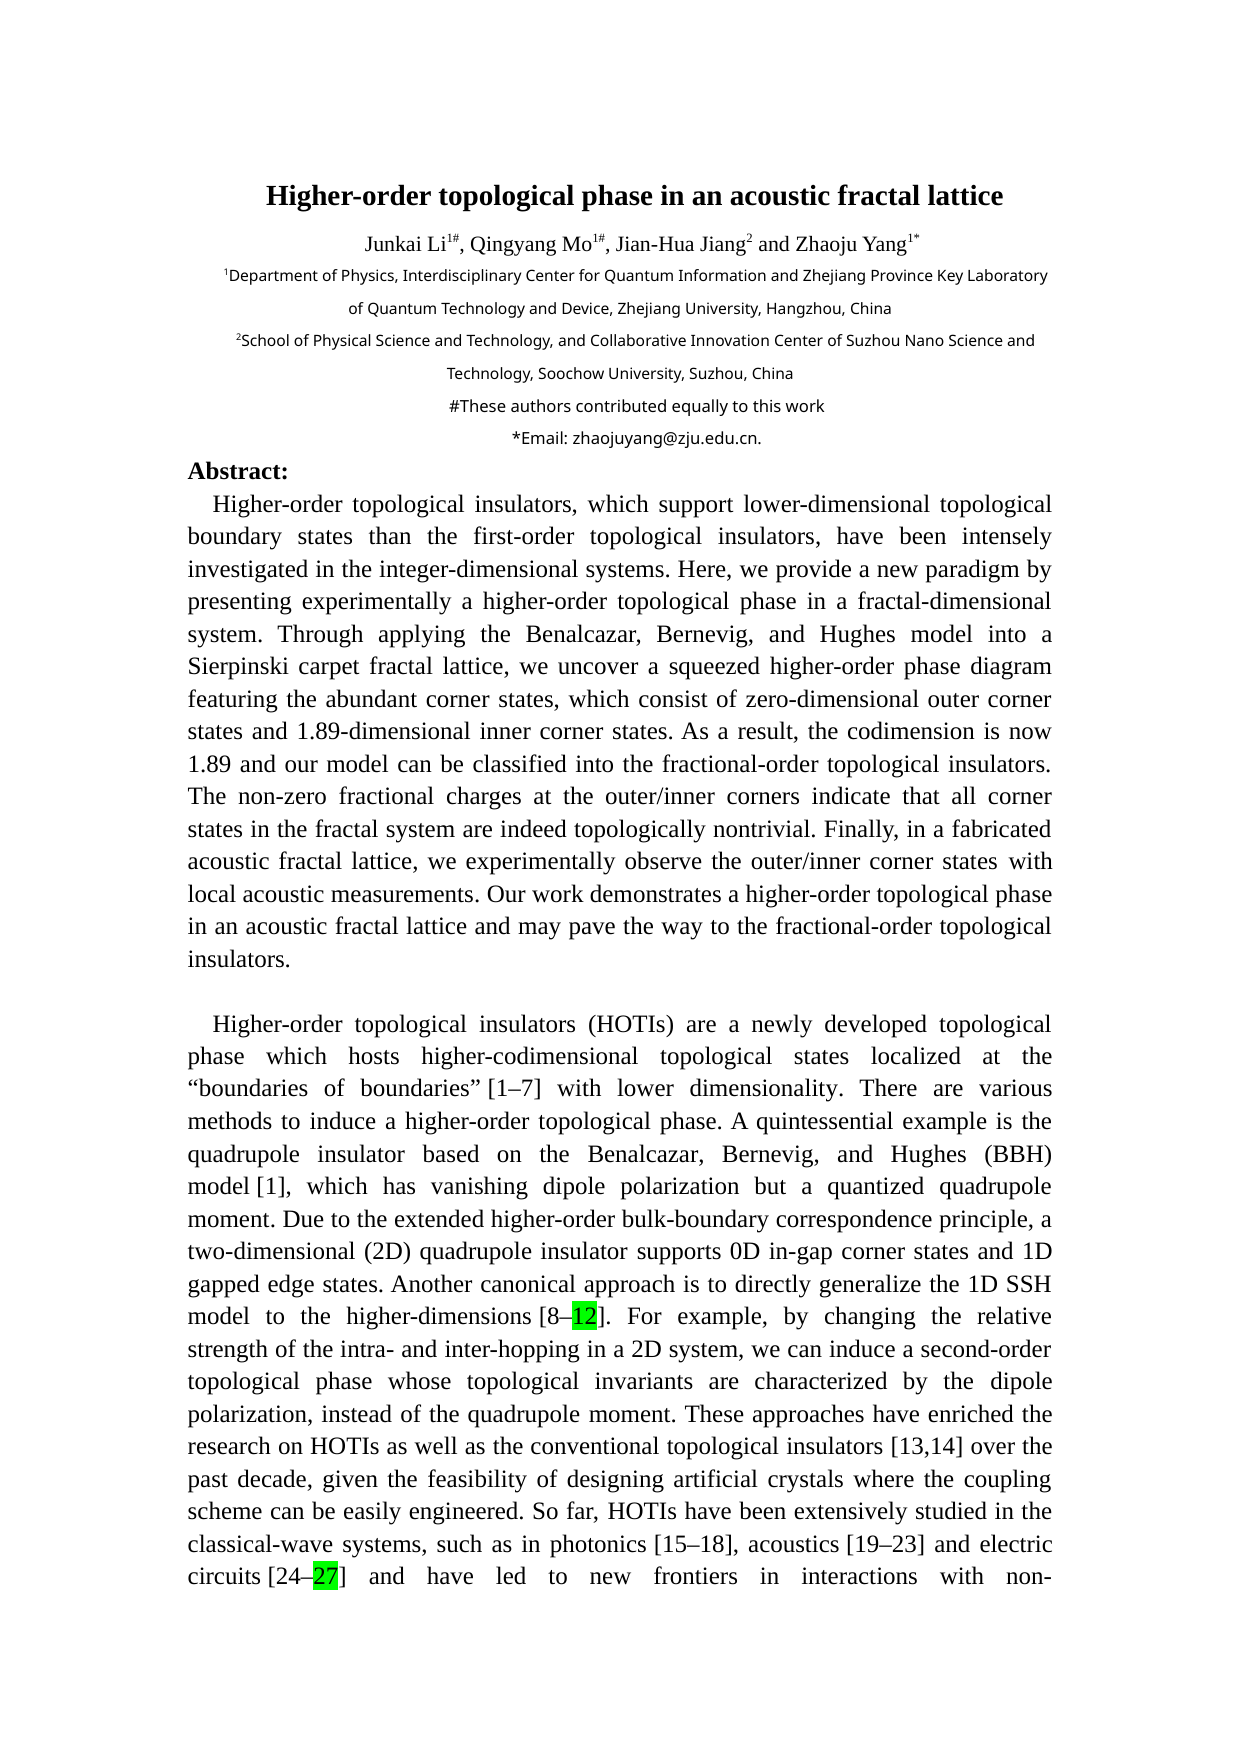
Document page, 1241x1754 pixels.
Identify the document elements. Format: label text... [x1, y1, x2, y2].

text *Email: zhаojuyang@zju.edu.cn. [187, 422, 1053, 454]
text Higher-order topological insulators, which support lower-dimensional topological boundary states than the first-order topological insulators, have been intensely investigated in the integer-dimensional systems. Here, we provide a new paradigm by presenting experimentally a higher-order topological phase in a fractal-dimensional system. Through applying the Benalcazar, Bernevig, and Hughes model into a Sierpinski carpet fractal lattice, we uncover a squeezed higher-order phase diagram featuring the abundant corner states, which consist of zero-dimensional outer corner states and 1.89-dimensional inner corner states. As a result, the codimension is now 1.89 and our model can be classified into the fractional-order topological insulators. The non-zero fractional charges at the outer/inner corners indicate that all corner states in the fractal system are indeed topologically nontrivial. Finally, in a fabricated acoustic fractal lattice, we experimentally observe the outer/inner corner states with local acoustic measurements. Our work demonstrates a higher-order topological phase in an acoustic fractal lattice and may pave the way to the fractional-order topological insulators. [187, 487, 1053, 974]
text 2School of Physical Science and Technology, and Collaborative Innovation Center of Suzhou Nano Science and Technology, Soochow University, Suzhou, China [187, 324, 1053, 389]
text Higher-order topological phase in an acoustic fractal lattice [187, 162, 1053, 227]
text 1Department of Physics, Interdisciplinary Center for Quantum Information and Zhejiang Province Key Laboratory of Quantum Technology and Device, Zhejiang University, Hangzhou, China [187, 259, 1053, 324]
text Junkai Li1#, Qingyang Mo1#, Jian-Hua Jiang2 and Zhaoju Yang1* [187, 227, 1053, 259]
text #These authors contributed equally to this work [187, 389, 1053, 422]
text Abstract: [187, 454, 1053, 487]
